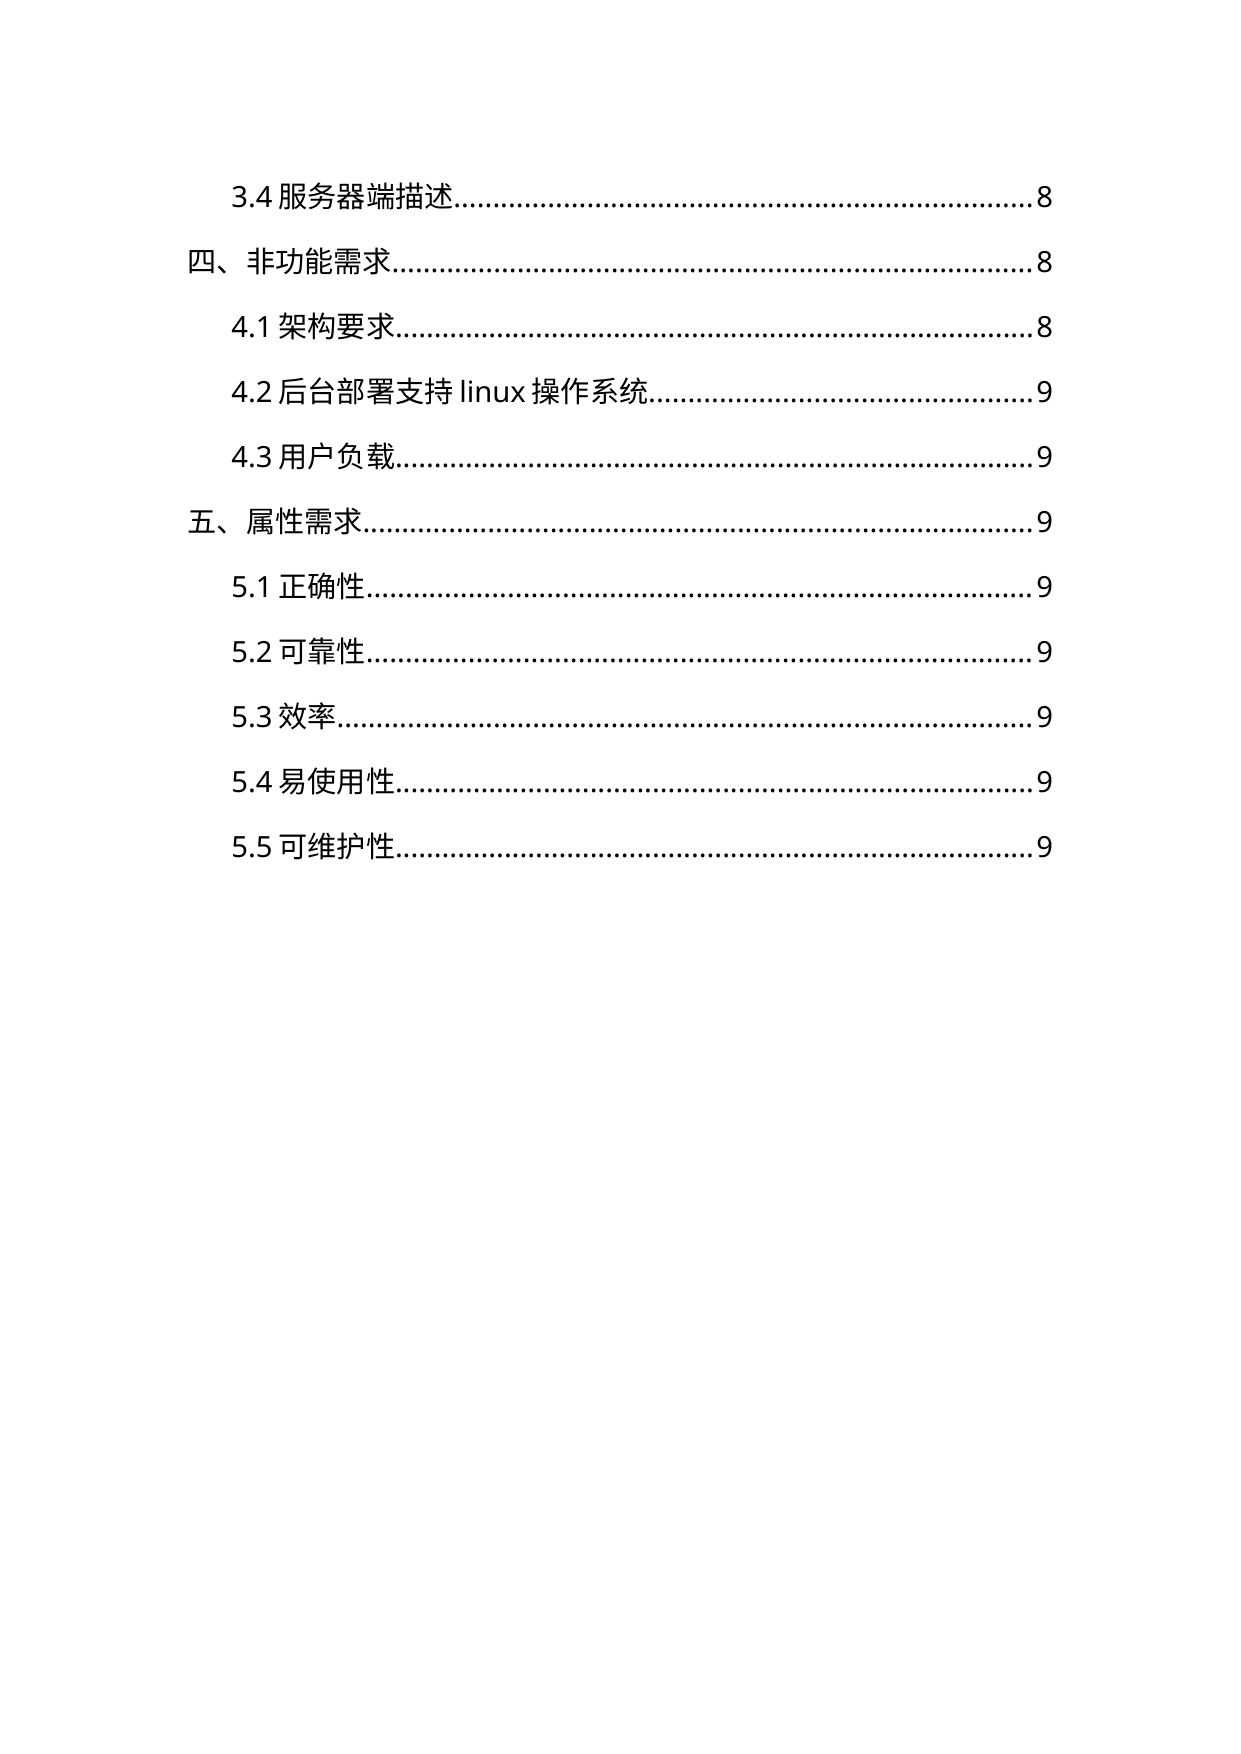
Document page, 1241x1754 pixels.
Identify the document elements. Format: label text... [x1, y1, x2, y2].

text 5.2可靠性 9 [231, 617, 1053, 682]
text 五、属性需求 9 [187, 487, 1053, 552]
text 5.3效率 9 [231, 682, 1053, 747]
text 4.1架构要求 8 [231, 292, 1053, 357]
text 4.3用户负载 9 [231, 422, 1053, 487]
text 四、非功能需求 8 [187, 227, 1053, 292]
text 5.5可维护性 9 [231, 812, 1053, 877]
text 4.2后台部署支持linux操作系统 9 [231, 357, 1053, 422]
text 3.4服务器端描述 8 [231, 162, 1053, 227]
text 5.4易使用性 9 [231, 747, 1053, 812]
text 5.1正确性 9 [231, 552, 1053, 617]
